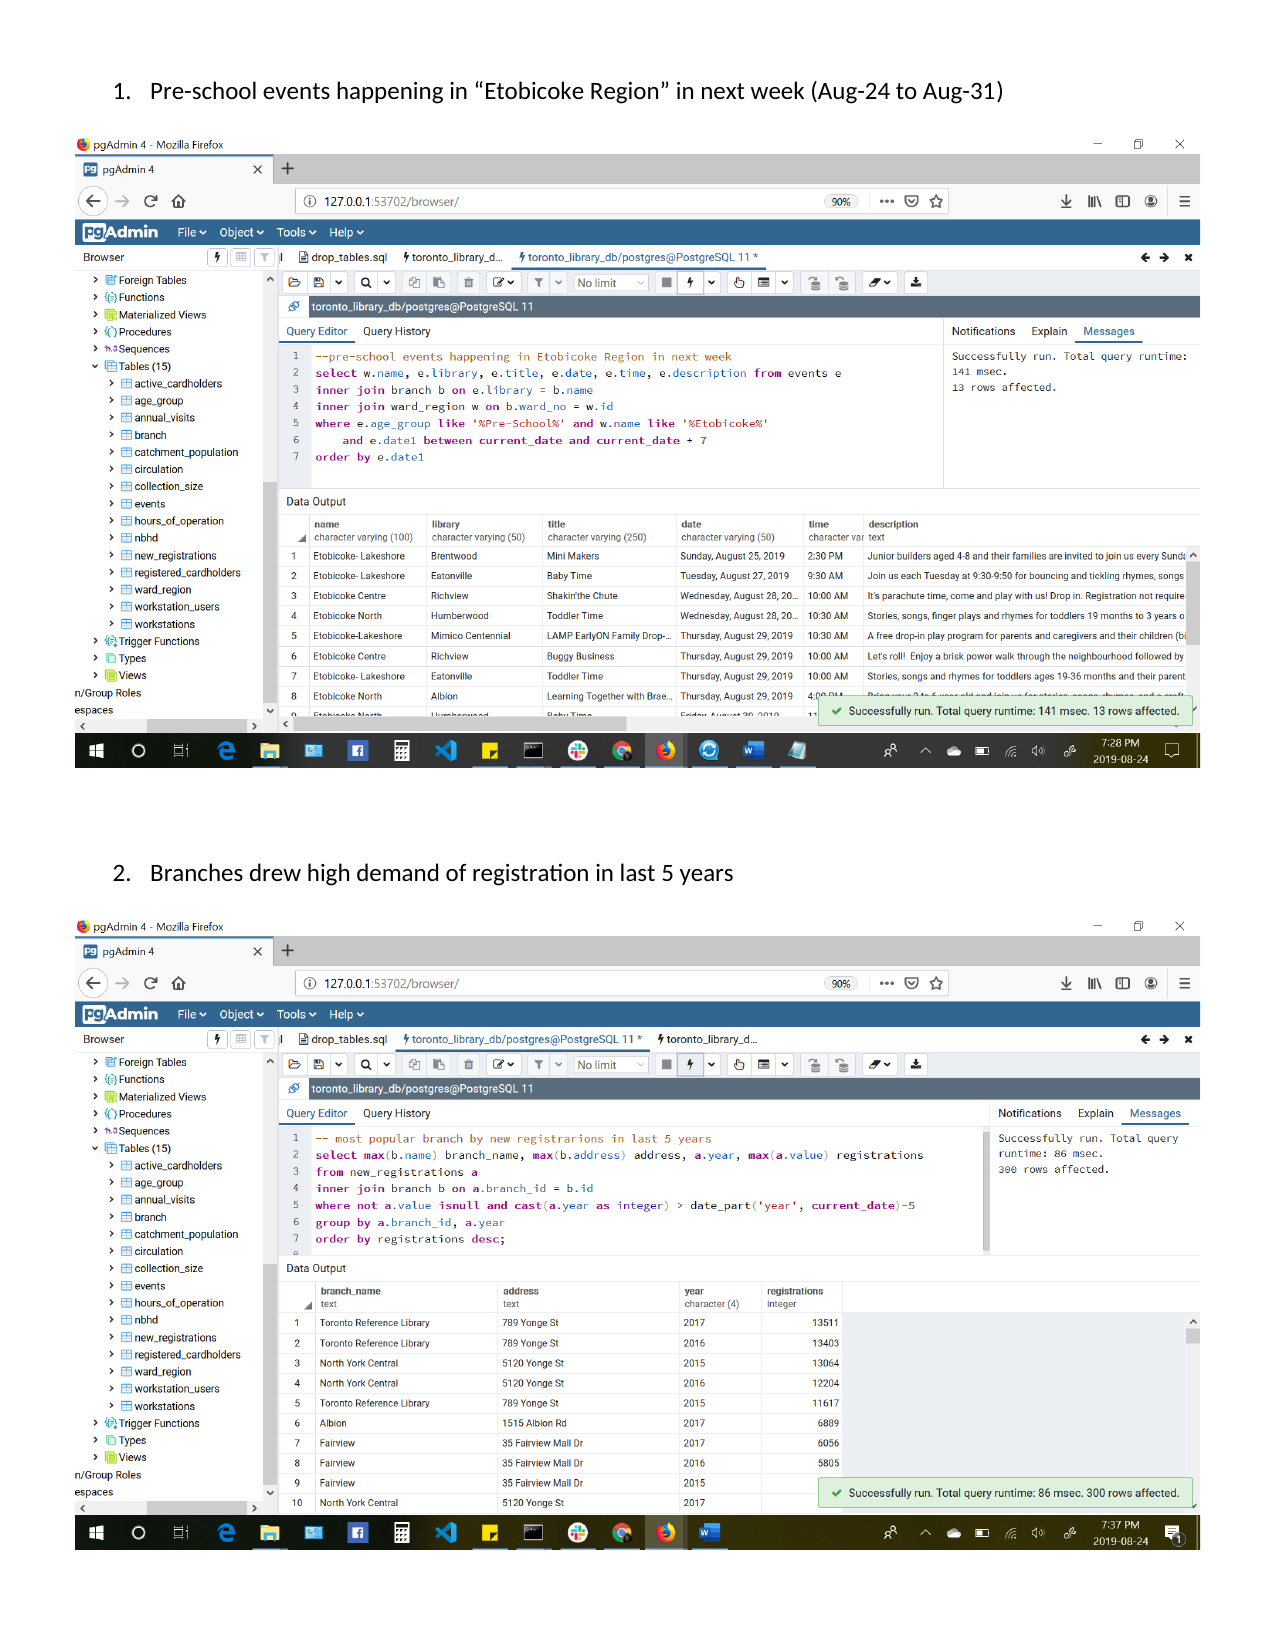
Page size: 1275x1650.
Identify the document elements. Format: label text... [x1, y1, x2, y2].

list Branches drew high demand of registration in last 5 years [112, 857, 1200, 887]
picture [75, 916, 1200, 1550]
list Pre-school events happening in “Etobicoke Region” in next week (Aug-24 to Aug-31) [112, 75, 1200, 106]
picture [75, 135, 1200, 768]
